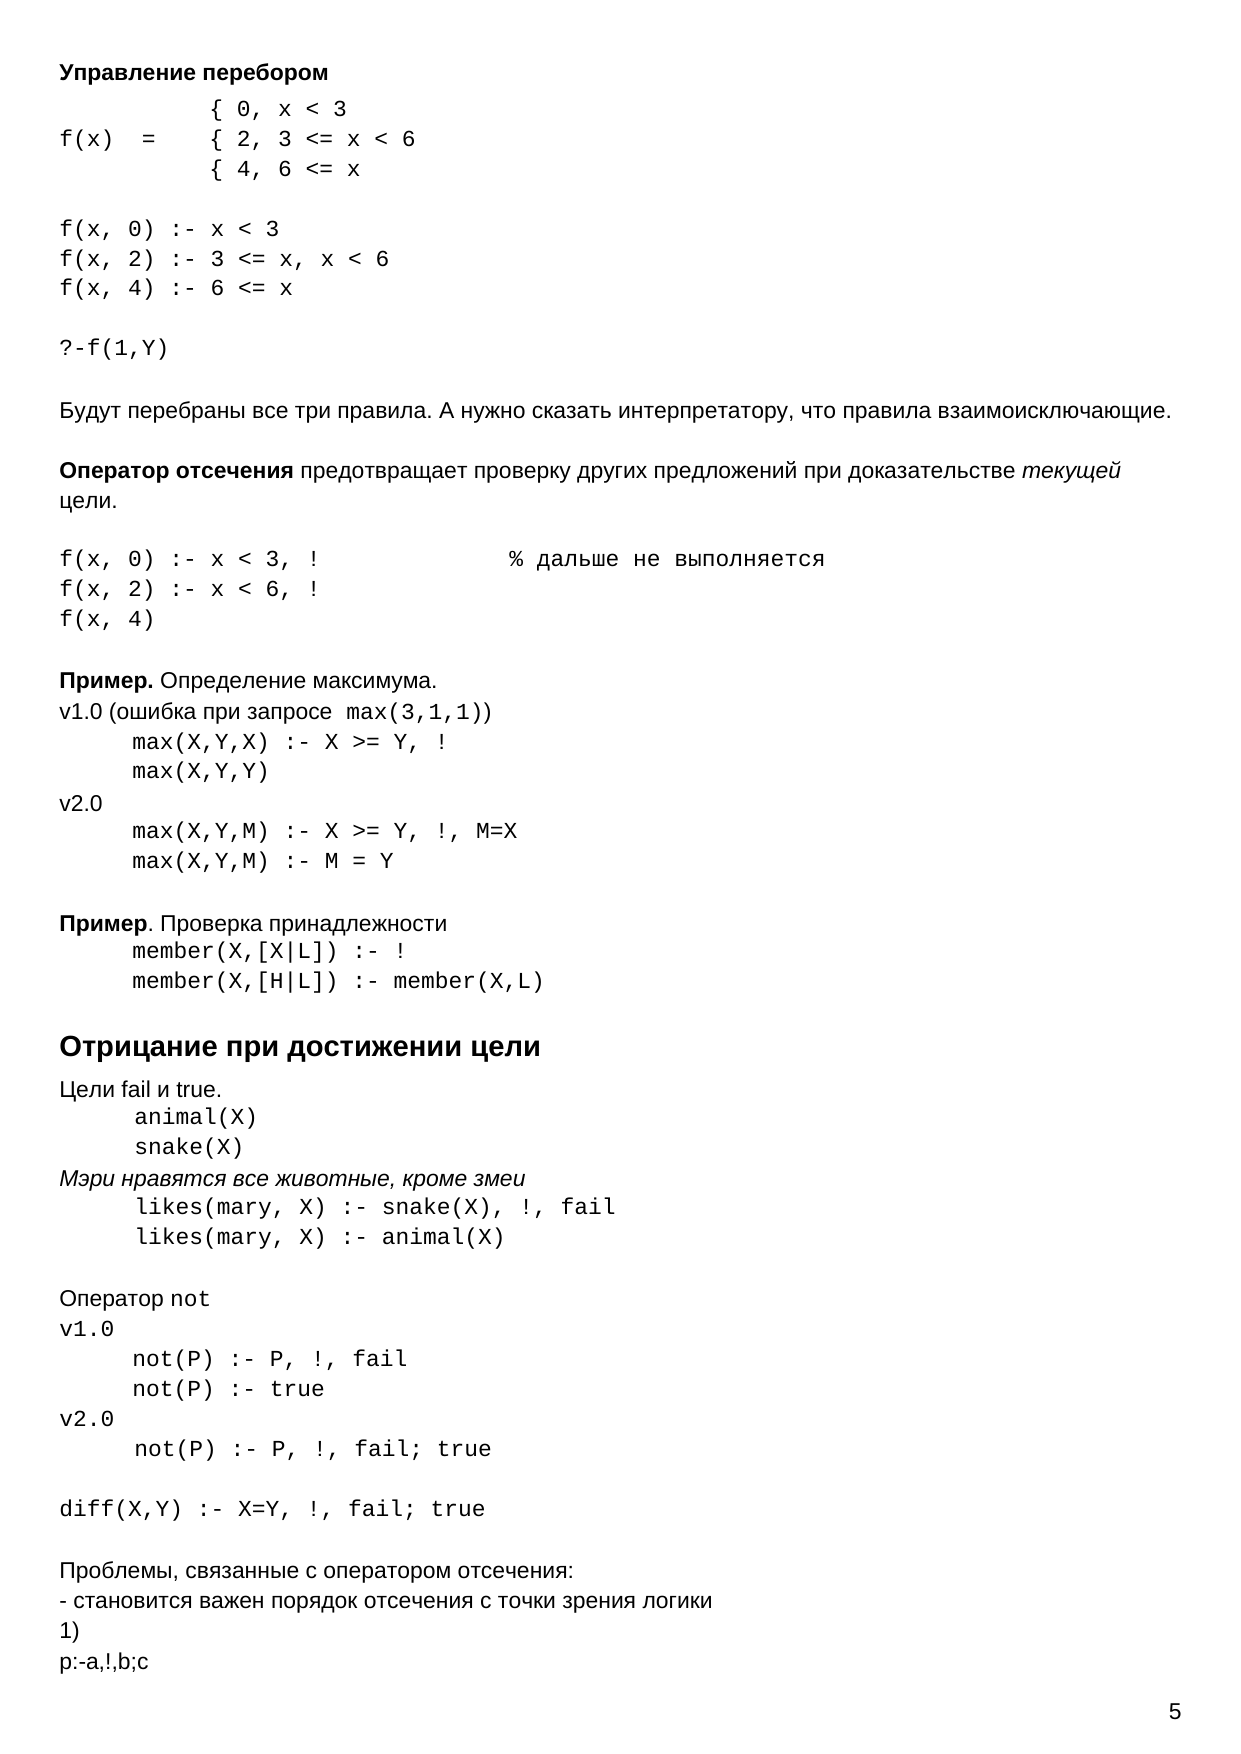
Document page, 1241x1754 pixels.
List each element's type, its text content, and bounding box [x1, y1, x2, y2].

text f(x, 2) :- 3 <= x, x < 6 [59, 247, 1181, 273]
text { 0, x < 3 [59, 98, 1181, 123]
subtitle Отрицание при достижении цели [59, 1029, 1181, 1062]
text not(P) :- P, !, fail [59, 1348, 1181, 1373]
text max(X,Y,M) :- M = Y [59, 850, 1181, 876]
text p:-a,!,b;c [59, 1648, 1181, 1674]
text snake(X) [59, 1136, 1181, 1161]
text Оператор not [59, 1285, 1181, 1314]
text Будут перебраны все три правила. А нужно сказать интерпретатору, что правила взаимоисключающие. [59, 397, 1181, 423]
text diff(X,Y) :- X=Y, !, fail; true [59, 1497, 1181, 1523]
text max(X,Y,X) :- X >= Y, ! [59, 730, 1181, 756]
text f(x, 0) :- x < 3, ! % дальше не выполняется [59, 548, 1181, 574]
text animal(X) [59, 1106, 1181, 1132]
text f(x) = { 2, 3 <= x < 6 [59, 127, 1181, 153]
text v2.0 [59, 1407, 1181, 1433]
text max(X,Y,Y) [59, 760, 1181, 786]
text likes(mary, X) :- snake(X), !, fail [59, 1196, 1181, 1221]
text Пример. Определение максимума. [59, 667, 1181, 694]
text not(P) :- true [59, 1377, 1181, 1403]
text member(X,[X|L]) :- ! [59, 940, 1181, 966]
text f(x, 4) [59, 607, 1181, 633]
text v2.0 [59, 790, 1181, 816]
text Пример. Проверка принадлежности [59, 910, 1181, 936]
text Проблемы, связанные с оператором отсечения: [59, 1557, 1181, 1583]
text not(P) :- P, !, fail; true [59, 1437, 1181, 1463]
text ?-f(1,Y) [59, 337, 1181, 363]
text v1.0 [59, 1318, 1181, 1344]
text max(X,Y,M) :- X >= Y, !, M=X [59, 820, 1181, 846]
text Оператор отсечения предотвращает проверку других предложений при доказательстве текущей цели. [59, 457, 1181, 514]
text Мэри нравятся все животные, кроме змеи [59, 1165, 1181, 1192]
text v1.0 (ошибка при запросе max(3,1,1)) [59, 698, 1181, 726]
text Цели fail и true. [59, 1076, 1181, 1102]
text - становится важен порядок отсечения с точки зрения логики [59, 1587, 1181, 1613]
text { 4, 6 <= x [59, 157, 1181, 183]
text f(x, 2) :- x < 6, ! [59, 578, 1181, 603]
text member(X,[H|L]) :- member(X,L) [59, 970, 1181, 996]
text f(x, 0) :- x < 3 [59, 217, 1181, 243]
text likes(mary, X) :- animal(X) [59, 1225, 1181, 1251]
subtitle Управление перебором [59, 59, 1181, 85]
text f(x, 4) :- 6 <= x [59, 277, 1181, 303]
text 1) [59, 1617, 1181, 1644]
